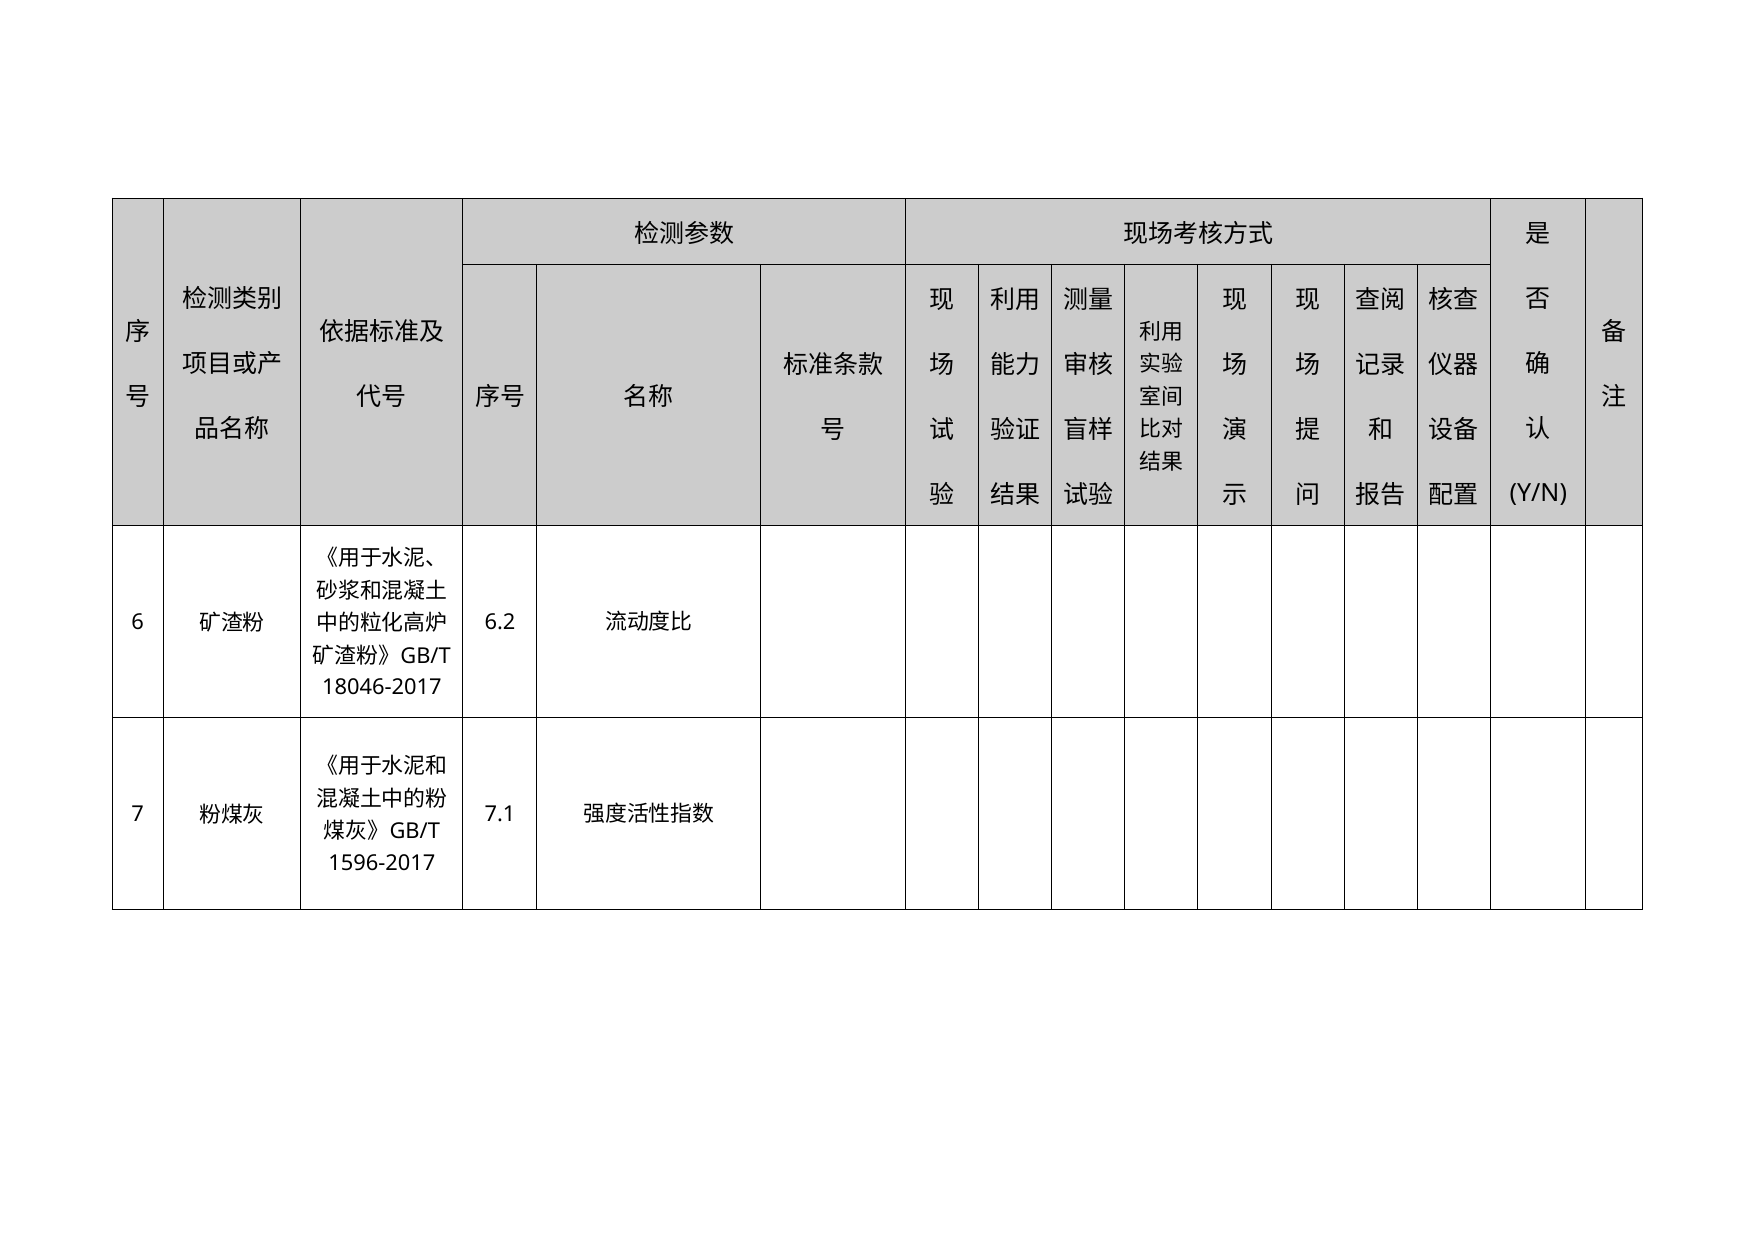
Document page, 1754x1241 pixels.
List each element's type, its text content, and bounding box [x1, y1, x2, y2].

table_cell 利用能力验证结果 [979, 265, 1051, 525]
table_cell [906, 718, 978, 908]
table_cell 矿渣粉 [164, 526, 300, 717]
table_header 检测类别 项目或产品名称 [164, 199, 300, 525]
table_cell [1491, 526, 1585, 717]
table_cell [1586, 718, 1642, 908]
table_cell [1418, 718, 1490, 908]
table_cell 标准条款号 [761, 265, 905, 525]
table_cell 现 场 演 示 [1198, 265, 1271, 525]
table_cell [1586, 526, 1642, 717]
table_cell [1125, 526, 1197, 717]
table_cell 测量审核盲样试验 [1052, 265, 1124, 525]
table_cell 流动度比 [537, 526, 760, 717]
table_cell [979, 526, 1051, 717]
table_cell [1052, 718, 1124, 908]
table_cell [1418, 526, 1490, 717]
table_cell 《用于水泥、砂浆和混凝土中的粒化高炉矿渣粉》GB/T 18046-2017 [301, 526, 462, 717]
table_cell [1272, 526, 1344, 717]
table_cell [1345, 718, 1417, 908]
table_cell 查阅记录 和 报告 [1345, 265, 1417, 525]
table_cell 强度活性指数 [537, 718, 760, 908]
table_cell [1052, 526, 1124, 717]
table_cell 现 场 提 问 [1272, 265, 1344, 525]
table_header 现场考核方式 [906, 199, 1490, 264]
table_cell 核查仪器设备配置 [1418, 265, 1490, 525]
table_cell [1198, 526, 1271, 717]
table_cell 序号 [463, 265, 536, 525]
table_cell 7 [113, 718, 163, 908]
table_cell 《用于水泥和混凝土中的粉煤灰》GB/T 1596-2017 [301, 718, 462, 908]
table_cell [761, 526, 905, 717]
table_cell 名称 [537, 265, 760, 525]
table_cell 6 [113, 526, 163, 717]
table_cell [1345, 526, 1417, 717]
table_header 是 否 确 认(Y/N) [1491, 199, 1585, 525]
table_header 序号 [113, 199, 163, 525]
table_cell [906, 526, 978, 717]
table_cell [1491, 718, 1585, 908]
table_cell 7.1 [463, 718, 536, 908]
table_cell [979, 718, 1051, 908]
table_cell [1272, 718, 1344, 908]
table_cell [1198, 718, 1271, 908]
table_cell 现 场 试 验 [906, 265, 978, 525]
table_cell 利用 实验 室间 比对 结果 [1125, 265, 1197, 525]
table_header 依据标准及代号 [301, 199, 462, 525]
table_cell [761, 718, 905, 908]
table_cell 粉煤灰 [164, 718, 300, 908]
table_cell 6.2 [463, 526, 536, 717]
table_header 备注 [1586, 199, 1642, 525]
table_cell [1125, 718, 1197, 908]
table_header 检测参数 [463, 199, 905, 264]
